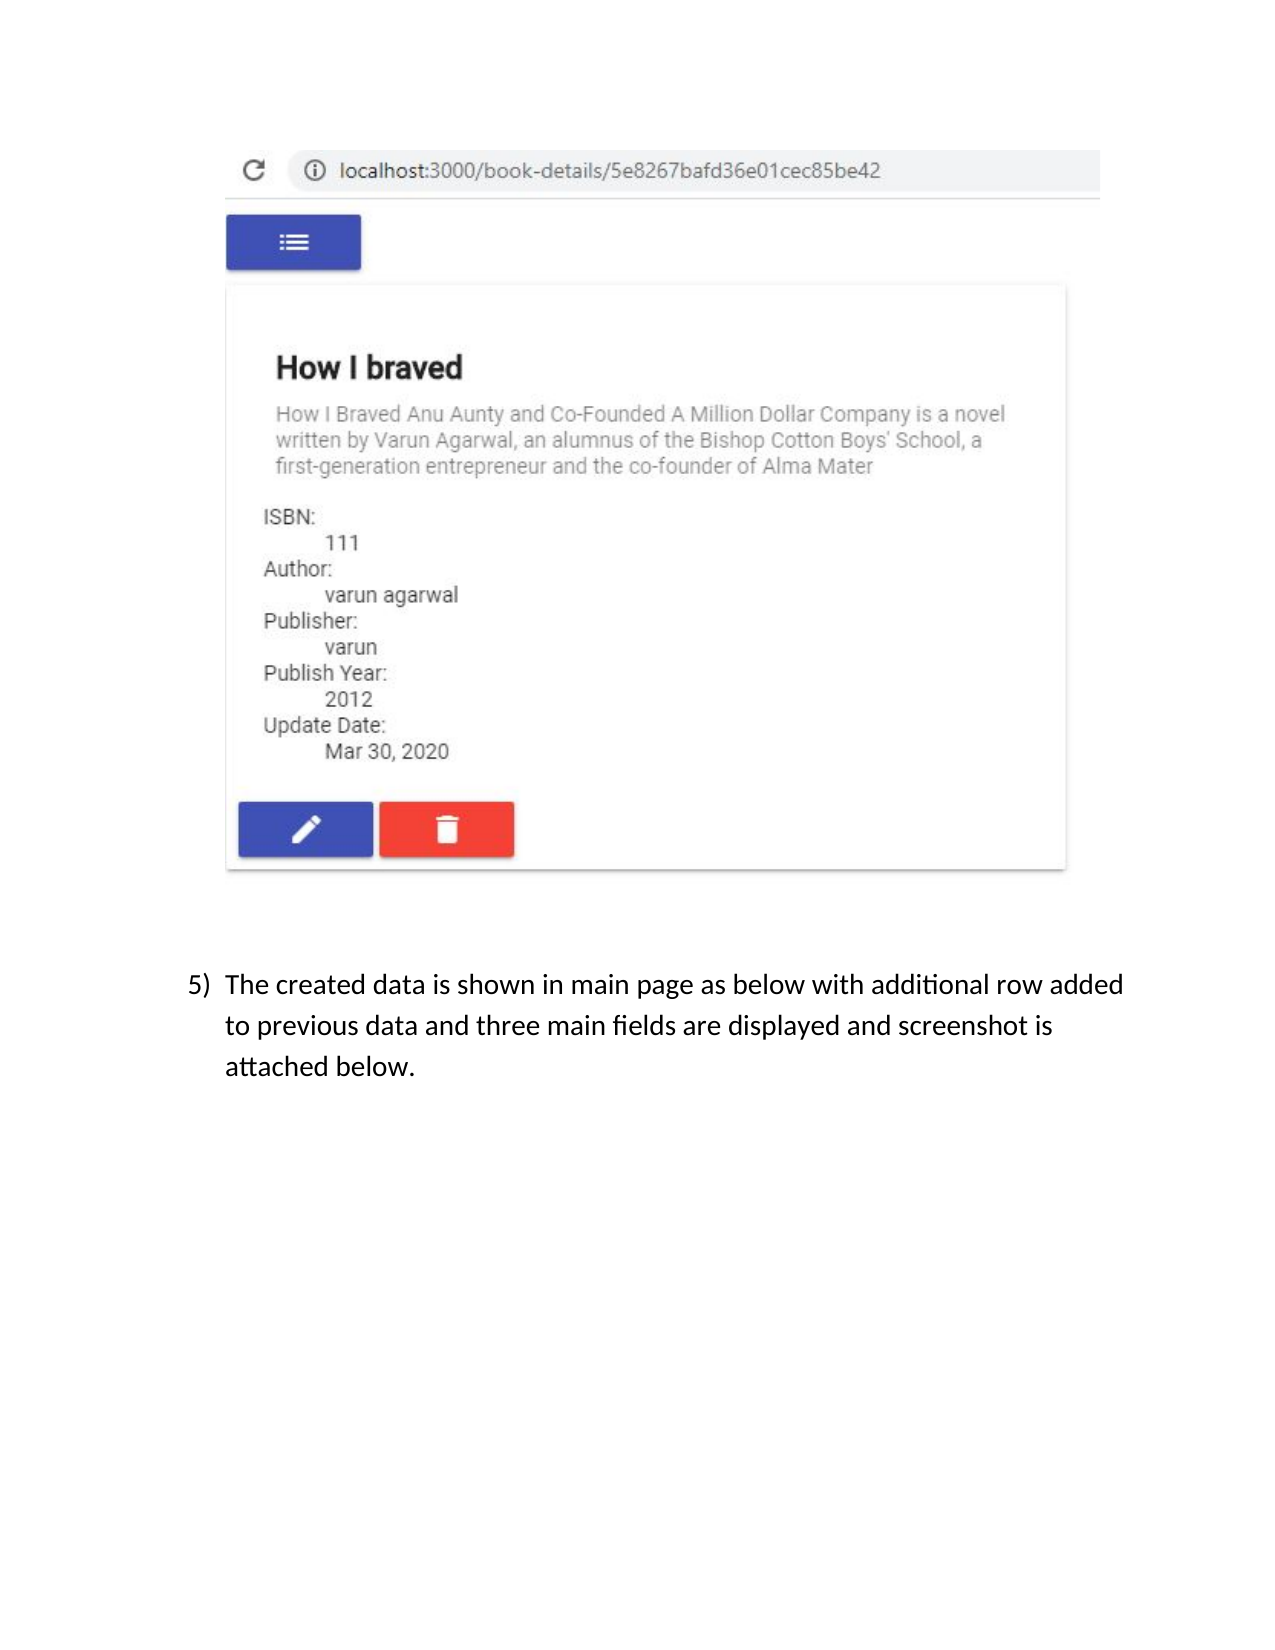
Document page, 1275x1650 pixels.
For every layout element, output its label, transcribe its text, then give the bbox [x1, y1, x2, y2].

picture [225, 150, 1100, 963]
list The created data is shown in main page as below with additional row added to previous data and three main fields are displayed and screenshot is attached below. [187, 966, 1125, 1084]
